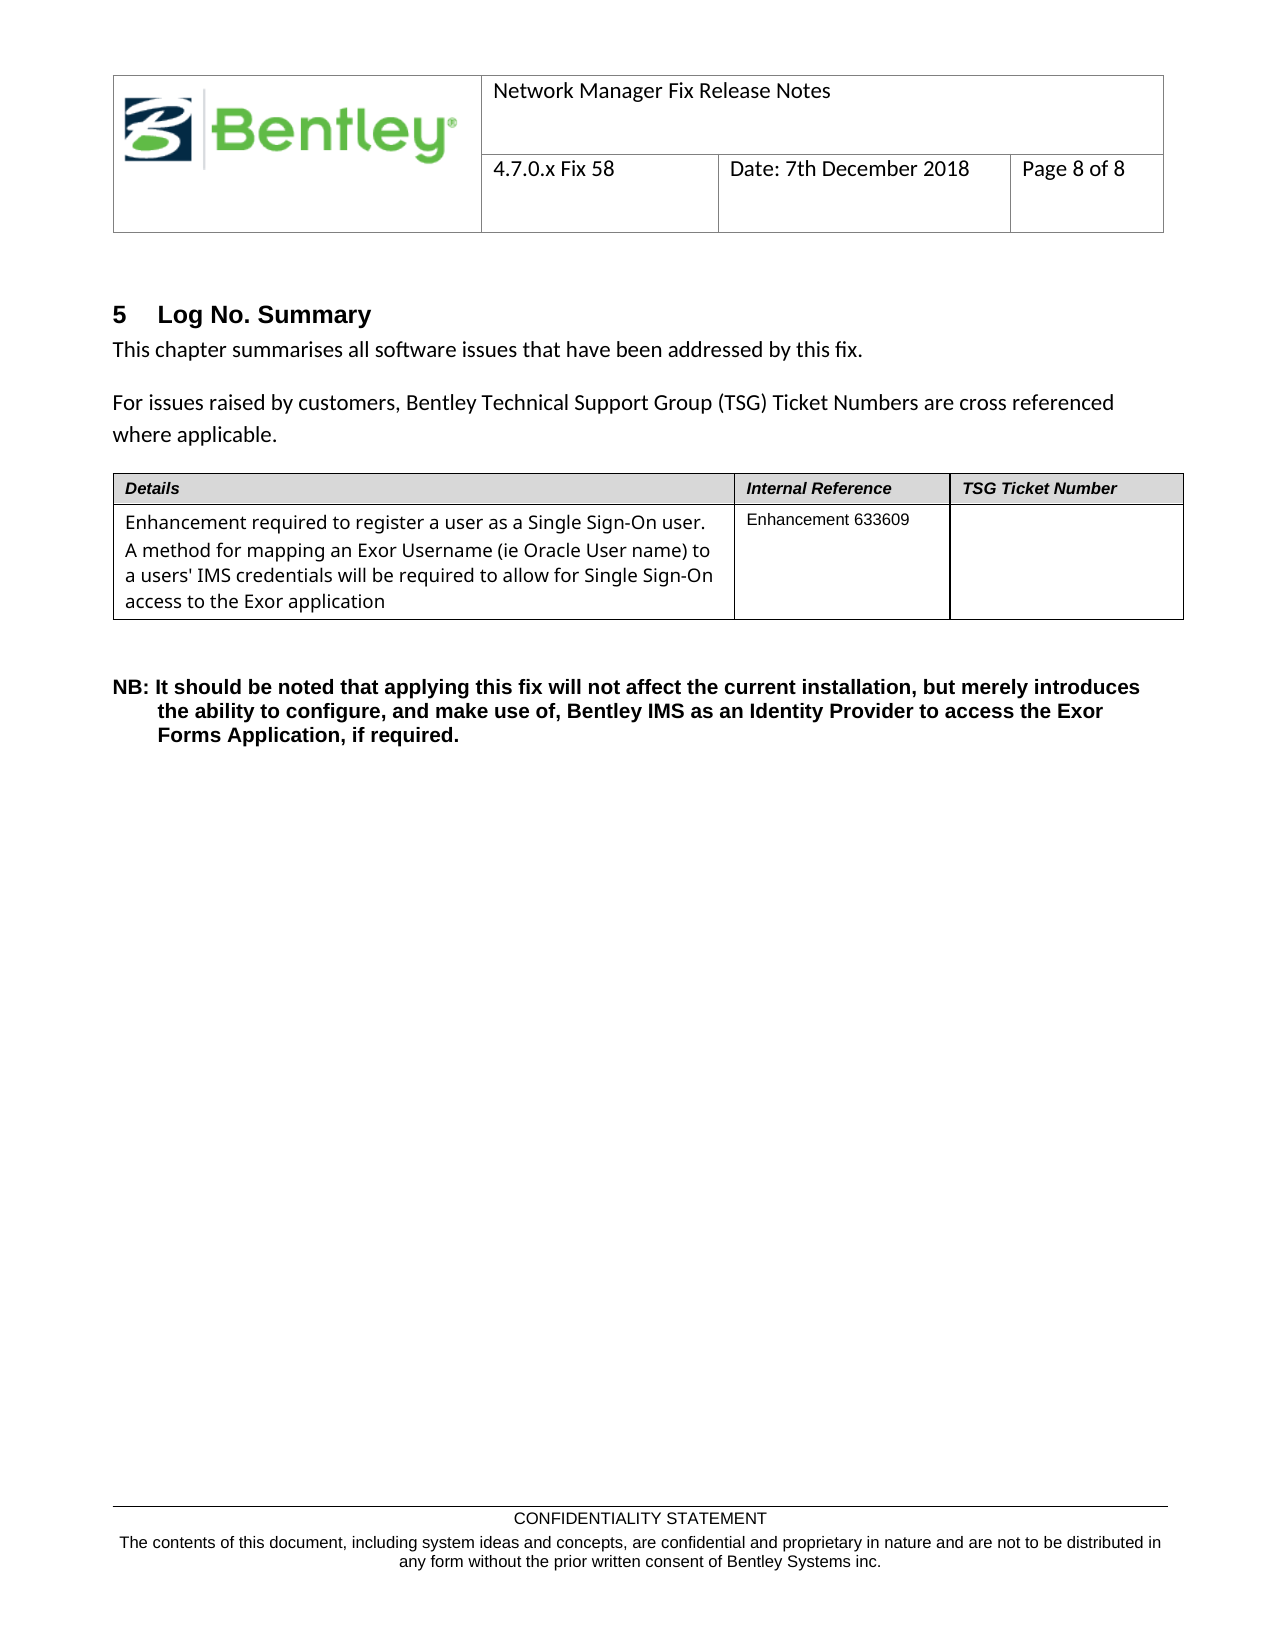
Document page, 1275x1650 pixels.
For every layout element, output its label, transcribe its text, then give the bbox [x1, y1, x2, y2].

text This chapter summarises all software issues that have been addressed by this fix. [112, 335, 1162, 363]
table_header TSG Ticket Number [951, 474, 1183, 503]
subtitle NB: It should be noted that applying this fix will not affect the current installation, but merely introduces the ability to configure, and make use of, Bentley IMS as an Identity Provider to access the Exor Forms Application, if required. [112, 674, 1162, 746]
table_cell [951, 505, 1183, 619]
table_cell Enhancement required to register a user as a Single Sign-On user. A method for mapping an Exor Username (ie Oracle User name) to a users' IMS credentials will be required to allow for Single Sign-On access to the Exor application [114, 505, 734, 619]
table_header Details [114, 474, 734, 503]
text For issues raised by customers, Bentley Technical Support Group (TSG) Ticket Numbers are cross referenced where applicable. [112, 388, 1162, 448]
table_header Internal Reference [735, 474, 949, 503]
subtitle Log No. Summary [112, 300, 1162, 328]
table_cell Enhancement 633609 [735, 505, 949, 619]
picture [124, 88, 458, 170]
